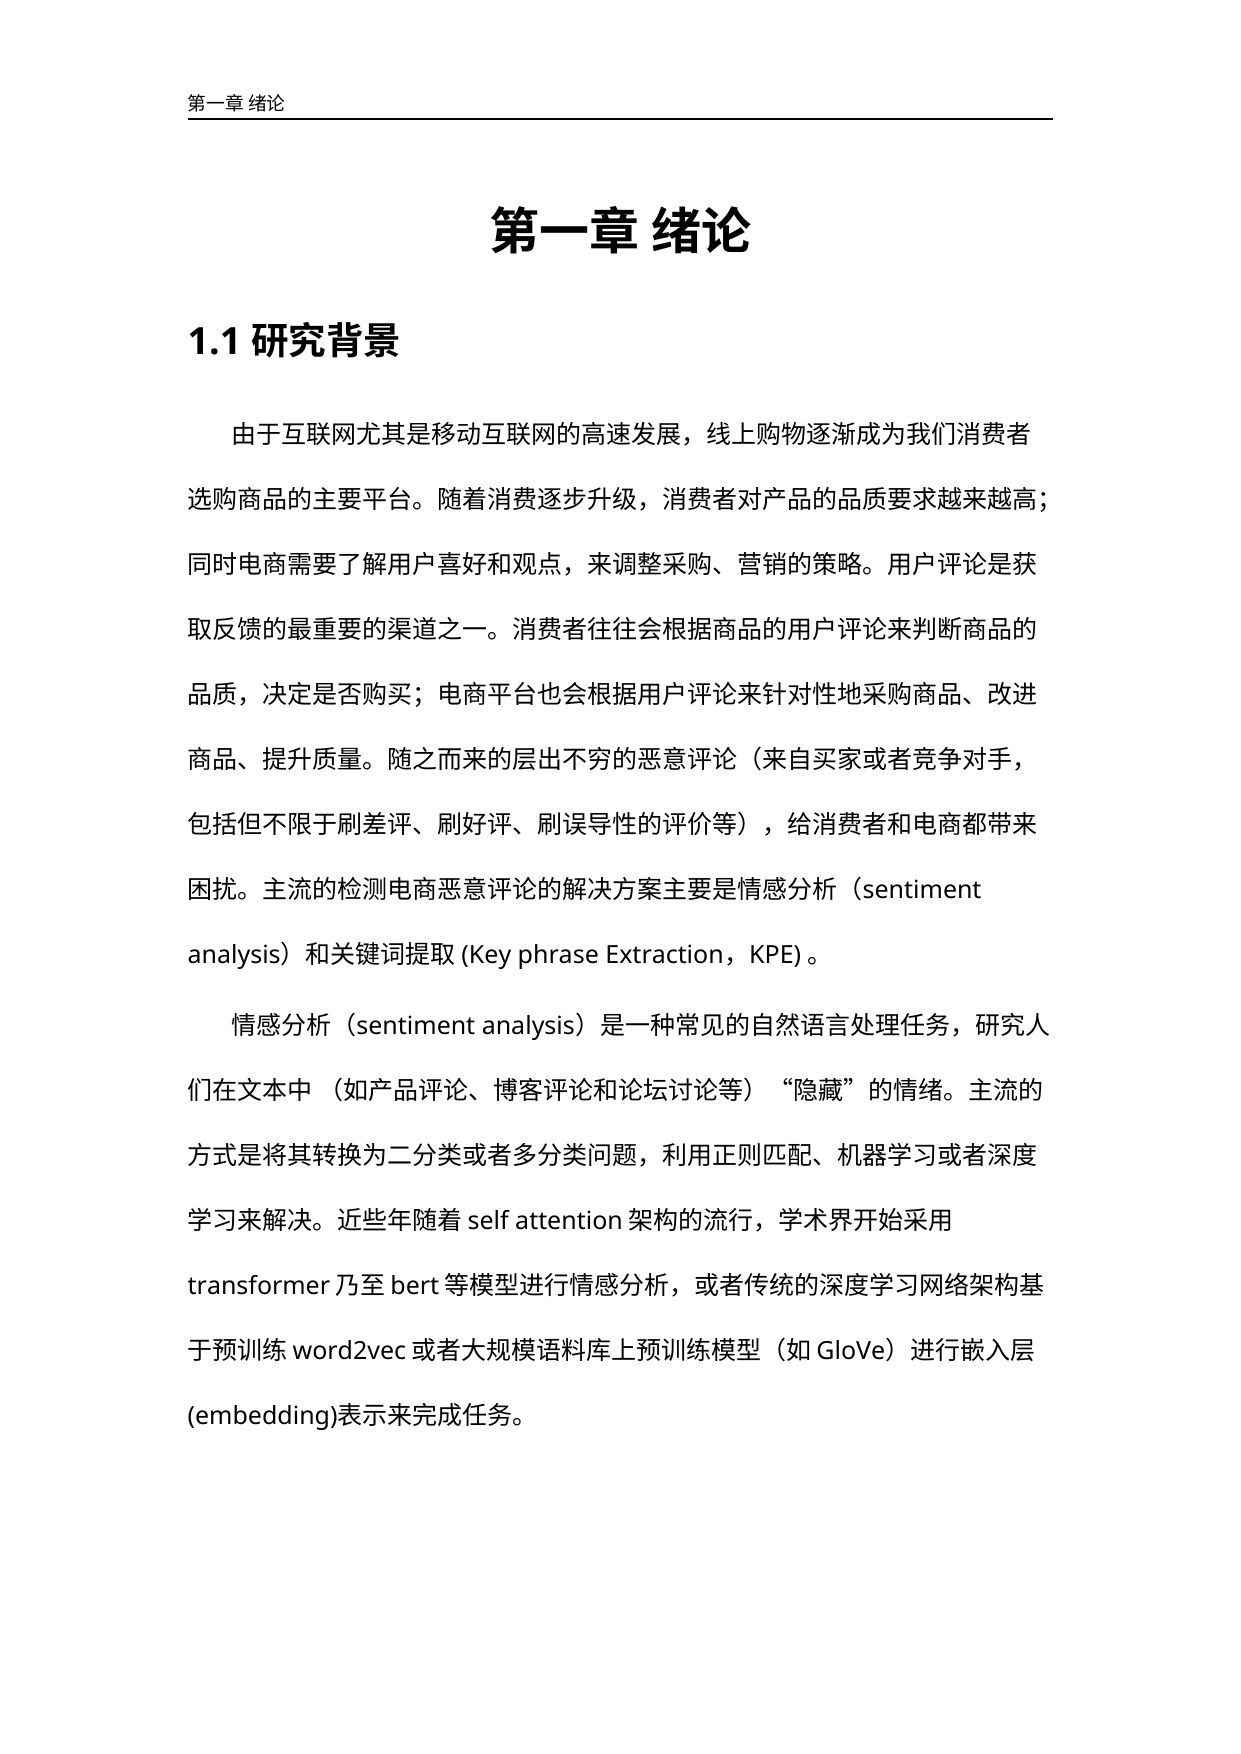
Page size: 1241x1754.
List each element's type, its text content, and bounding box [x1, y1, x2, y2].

subtitle 第一章 绪论 [187, 179, 1053, 277]
text 情感分析（sentiment analysis）是一种常见的自然语言处理任务，研究人们在文本中 （如产品评论、博客评论和论坛讨论等）“隐藏”的情绪。主流的方式是将其转换为二分类或者多分类问题，利用正则匹配、机器学习或者深度学习来解决。近些年随着self attention架构的流行，学术界开始采用transformer乃至bert等模型进行情感分析，或者传统的深度学习网络架构基于预训练word2vec或者大规模语料库上预训练模型（如GloVe）进行嵌入层(embedding)表示来完成任务。 [187, 991, 1053, 1446]
text 由于互联网尤其是移动互联网的高速发展，线上购物逐渐成为我们消费者选购商品的主要平台。随着消费逐步升级，消费者对产品的品质要求越来越高；同时电商需要了解用户喜好和观点，来调整采购、营销的策略。用户评论是获取反馈的最重要的渠道之一。消费者往往会根据商品的用户评论来判断商品的品质，决定是否购买；电商平台也会根据用户评论来针对性地采购商品、改进商品、提升质量。随之而来的层出不穷的恶意评论（来自买家或者竞争对手，包括但不限于刷差评、刷好评、刷误导性的评价等），给消费者和电商都带来困扰。主流的检测电商恶意评论的解决方案主要是情感分析（sentiment analysis）和关键词提取 (Key phrase Extraction，KPE) 。 [187, 400, 1053, 985]
subtitle 1.1 研究背景 [187, 306, 1053, 371]
